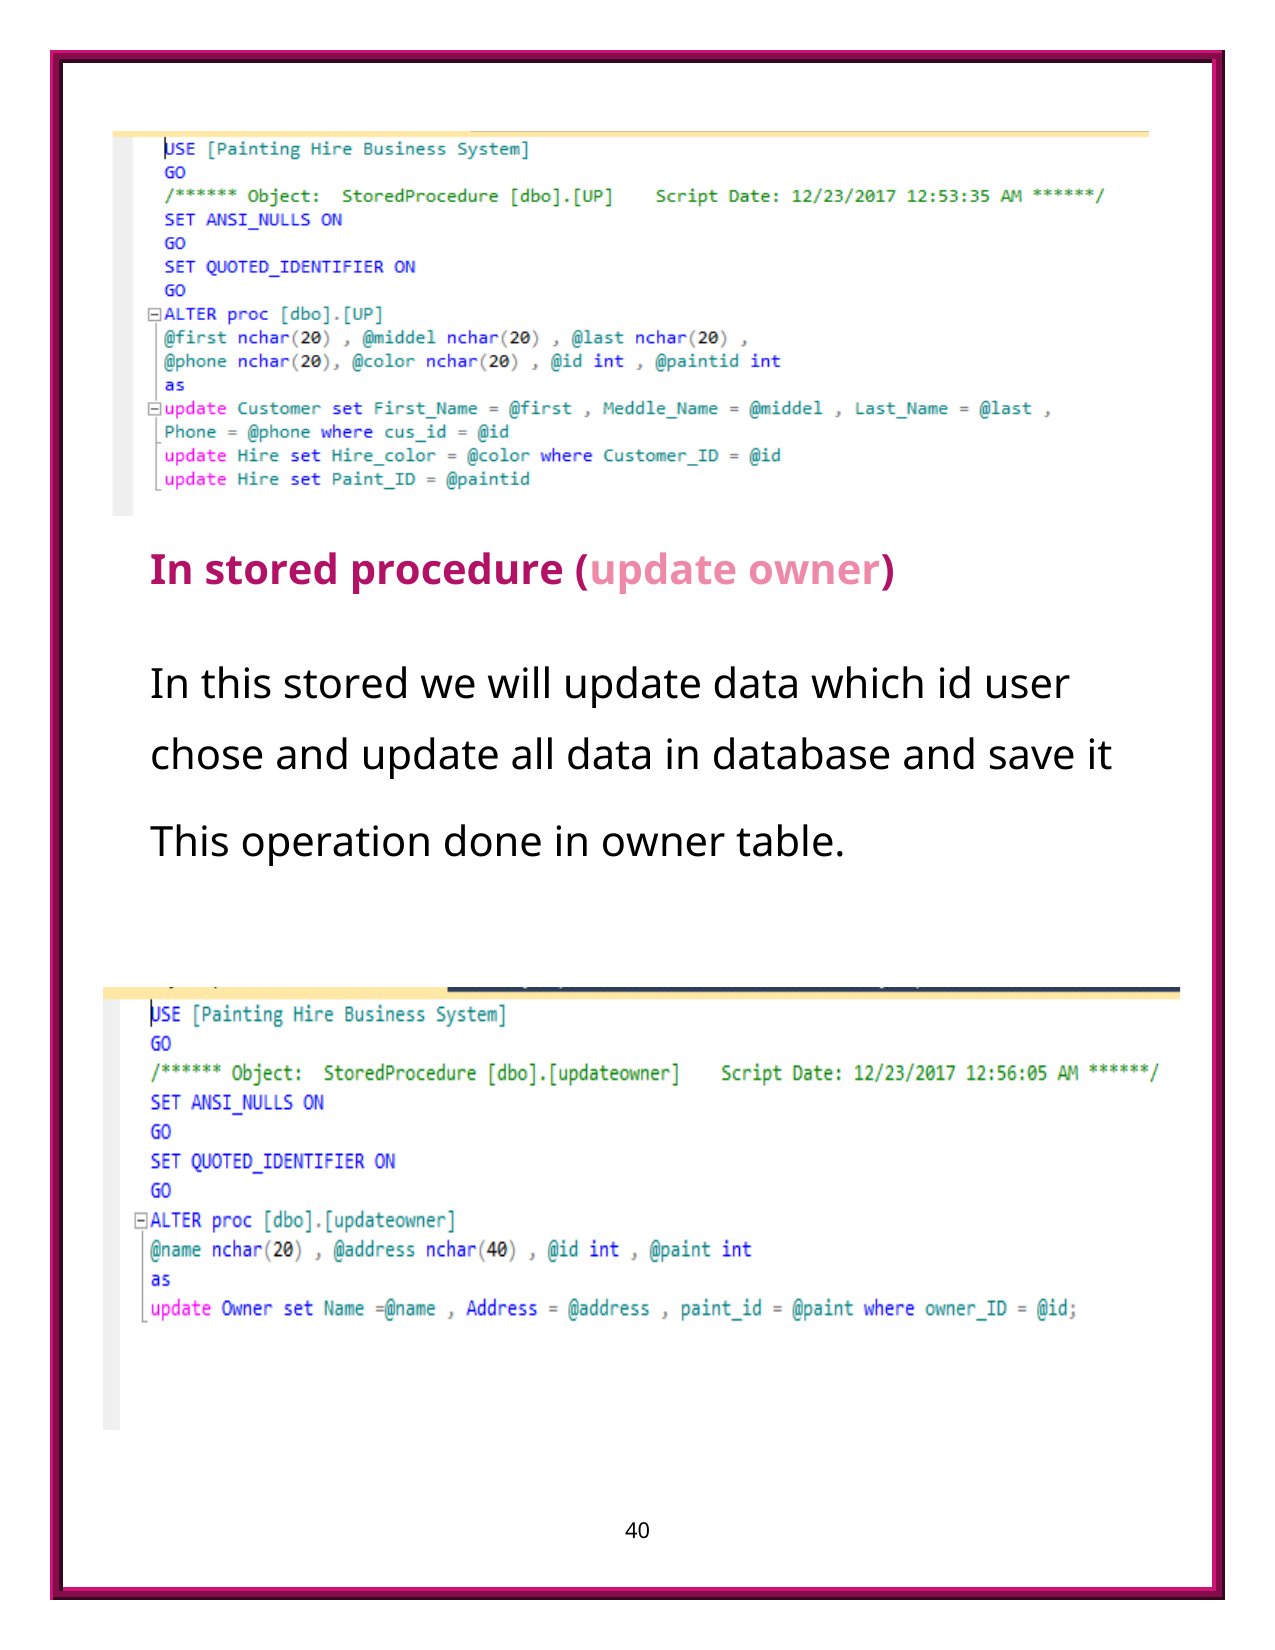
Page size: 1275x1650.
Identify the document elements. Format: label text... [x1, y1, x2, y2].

text In stored procedure (update owner) [150, 540, 1125, 597]
picture [112, 131, 1149, 516]
text This operation done in owner table. [150, 812, 1125, 869]
text In this stored we will update data which id user chose and update all data in database and save it [150, 654, 1125, 781]
picture [103, 987, 1181, 1430]
